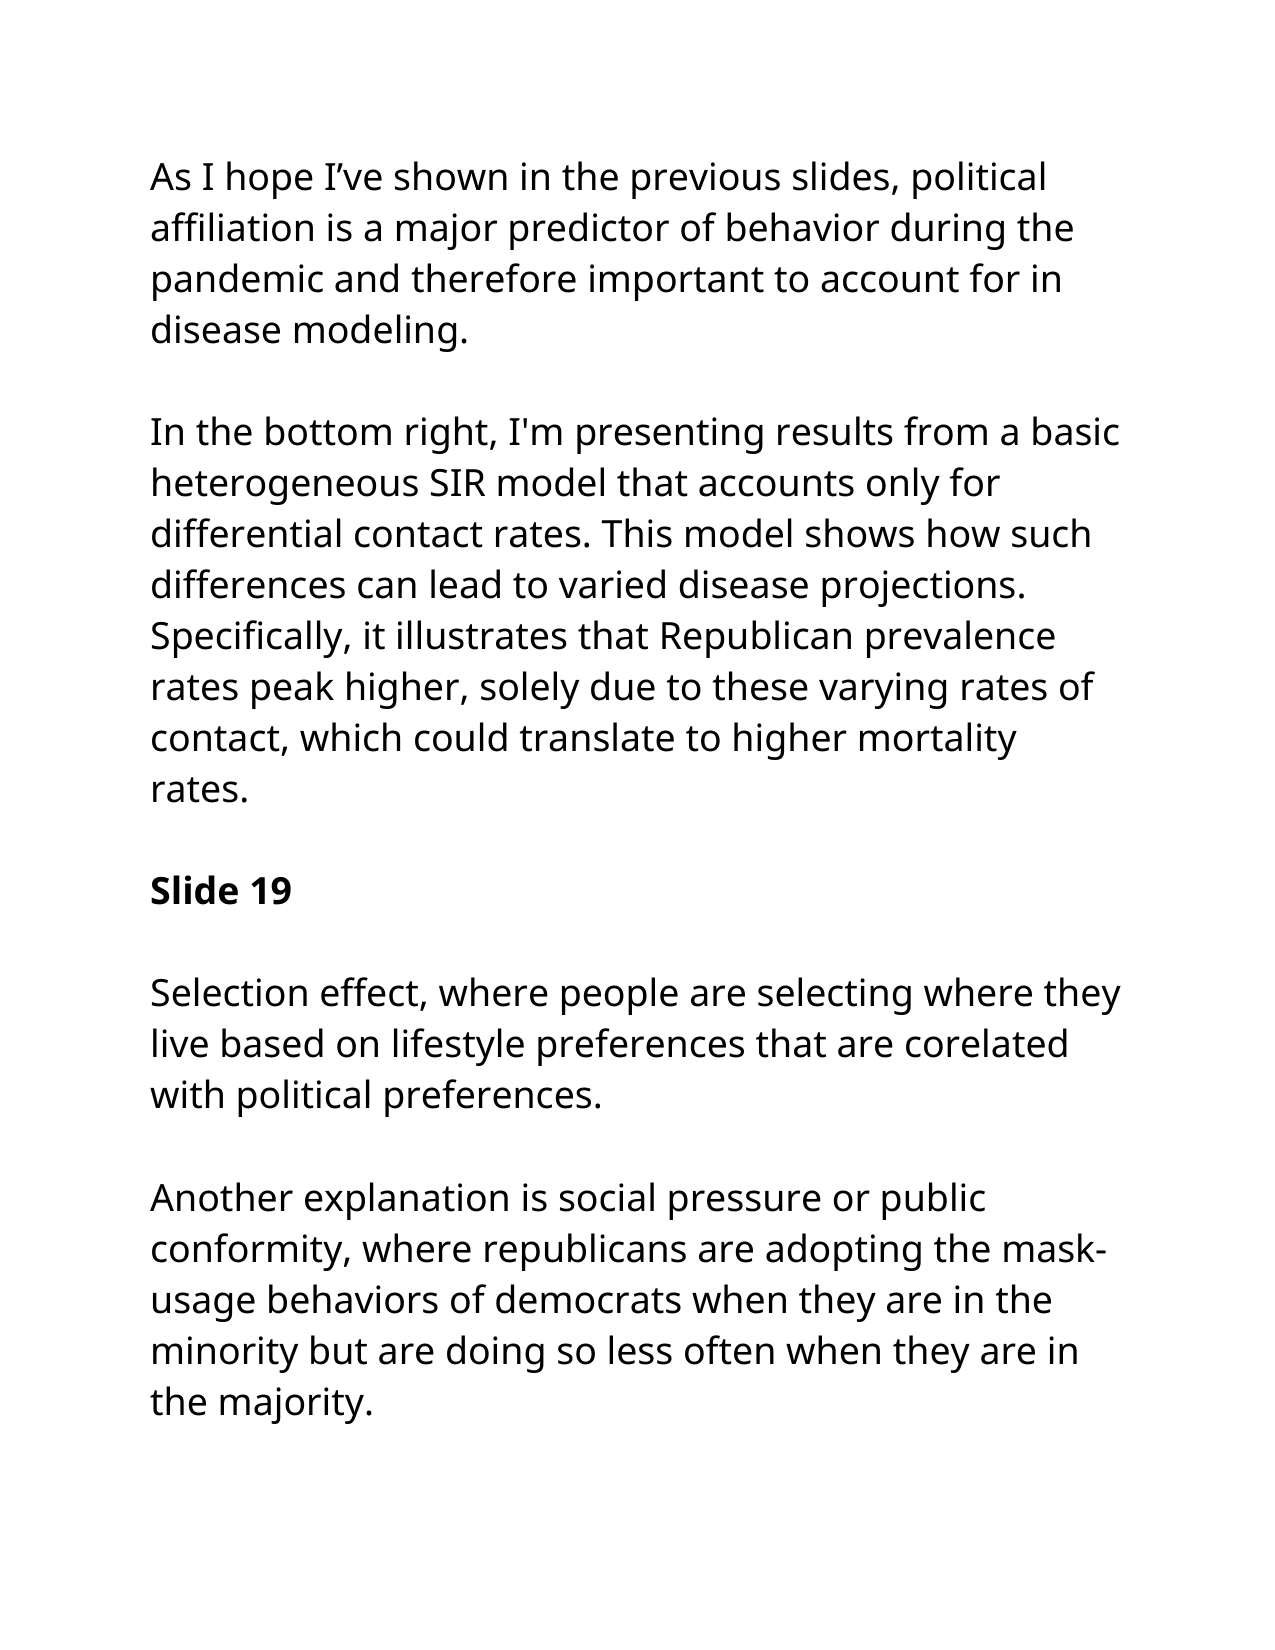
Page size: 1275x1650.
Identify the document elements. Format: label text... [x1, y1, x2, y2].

text Slide 19 [150, 864, 1125, 916]
text Another explanation is social pressure or public conformity, where republicans are adopting the mask-usage behaviors of democrats when they are in the minority but are doing so less often when they are in the majority. [150, 1171, 1125, 1426]
text Selection effect, where people are selecting where they live based on lifestyle preferences that are corelated with political preferences. [150, 967, 1125, 1120]
text As I hope I’ve shown in the previous slides, political affiliation is a major predictor of behavior during the pandemic and therefore important to account for in disease modeling. [150, 150, 1125, 354]
text In the bottom right, I'm presenting results from a basic heterogeneous SIR model that accounts only for differential contact rates. This model shows how such differences can lead to varied disease projections. Specifically, it illustrates that Republican prevalence rates peak higher, solely due to these varying rates of contact, which could translate to higher mortality rates. [150, 405, 1125, 813]
